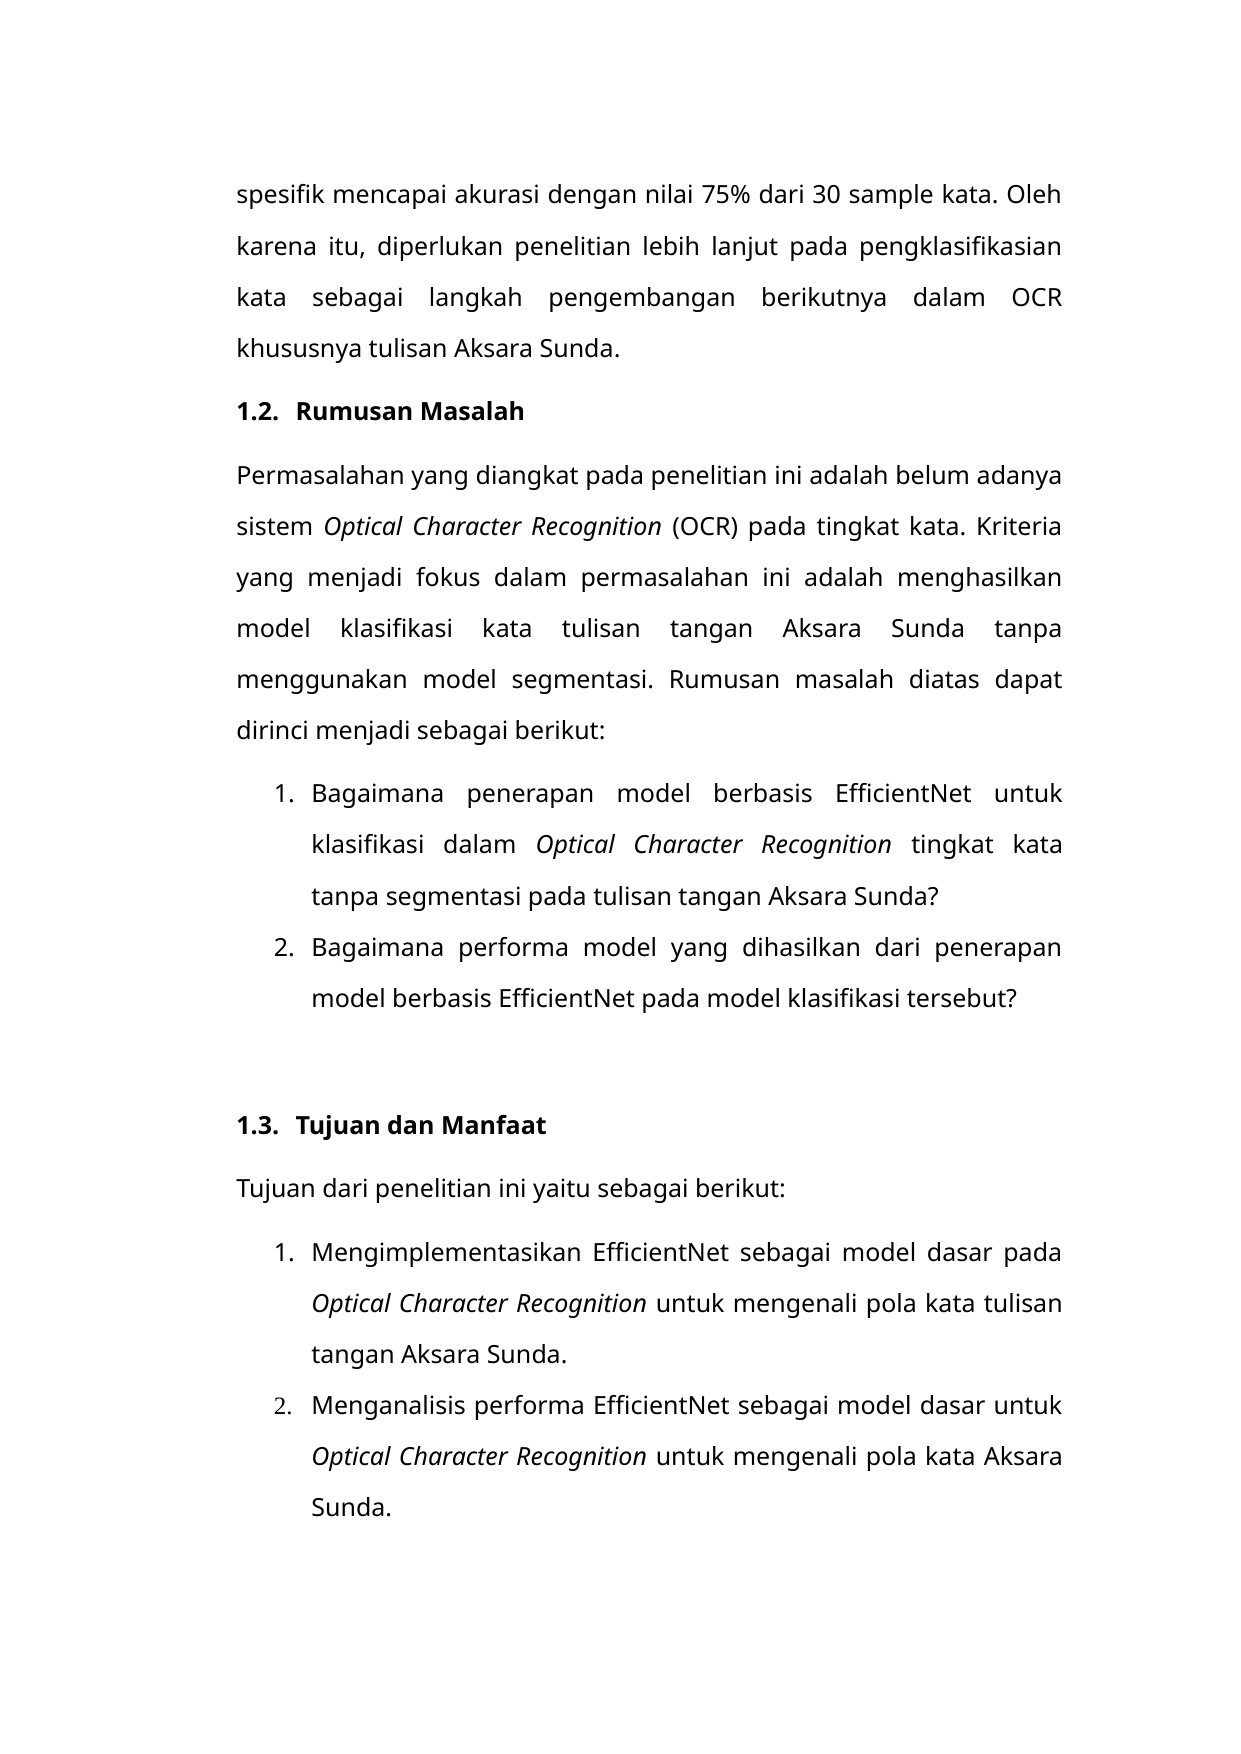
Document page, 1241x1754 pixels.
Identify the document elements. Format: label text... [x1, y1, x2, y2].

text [236, 177, 1063, 364]
text Tujuan dari penelitian ini yaitu sebagai berikut: [236, 1171, 1063, 1205]
text Permasalahan yang diangkat pada penelitian ini adalah belum adanya sistem Optical Character Recognition (OCR) pada tingkat kata. Kriteria yang menjadi fokus dalam permasalahan ini adalah menghasilkan model klasifikasi kata tulisan tangan Aksara Sunda tanpa menggunakan model segmentasi. Rumusan masalah diatas dapat dirinci menjadi sebagai berikut: [236, 457, 1063, 747]
list Menganalisis performa EfficientNet sebagai model dasar untuk Optical Character Recognition untuk mengenali pola kata Aksara Sunda. [274, 1388, 1063, 1524]
list Bagaimana performa model yang dihasilkan dari penerapan model berbasis EfficientNet pada model klasifikasi tersebut? [274, 929, 1063, 1014]
list Bagaimana penerapan model berbasis EfficientNet untuk klasifikasi dalam Optical Character Recognition tingkat kata tanpa segmentasi pada tulisan tangan Aksara Sunda? [274, 776, 1063, 912]
list Rumusan Masalah [236, 394, 1063, 428]
list Tujuan dan Manfaat [236, 1107, 1063, 1141]
list Mengimplementasikan EfficientNet sebagai model dasar pada Optical Character Recognition untuk mengenali pola kata tulisan tangan Aksara Sunda. [274, 1234, 1063, 1371]
